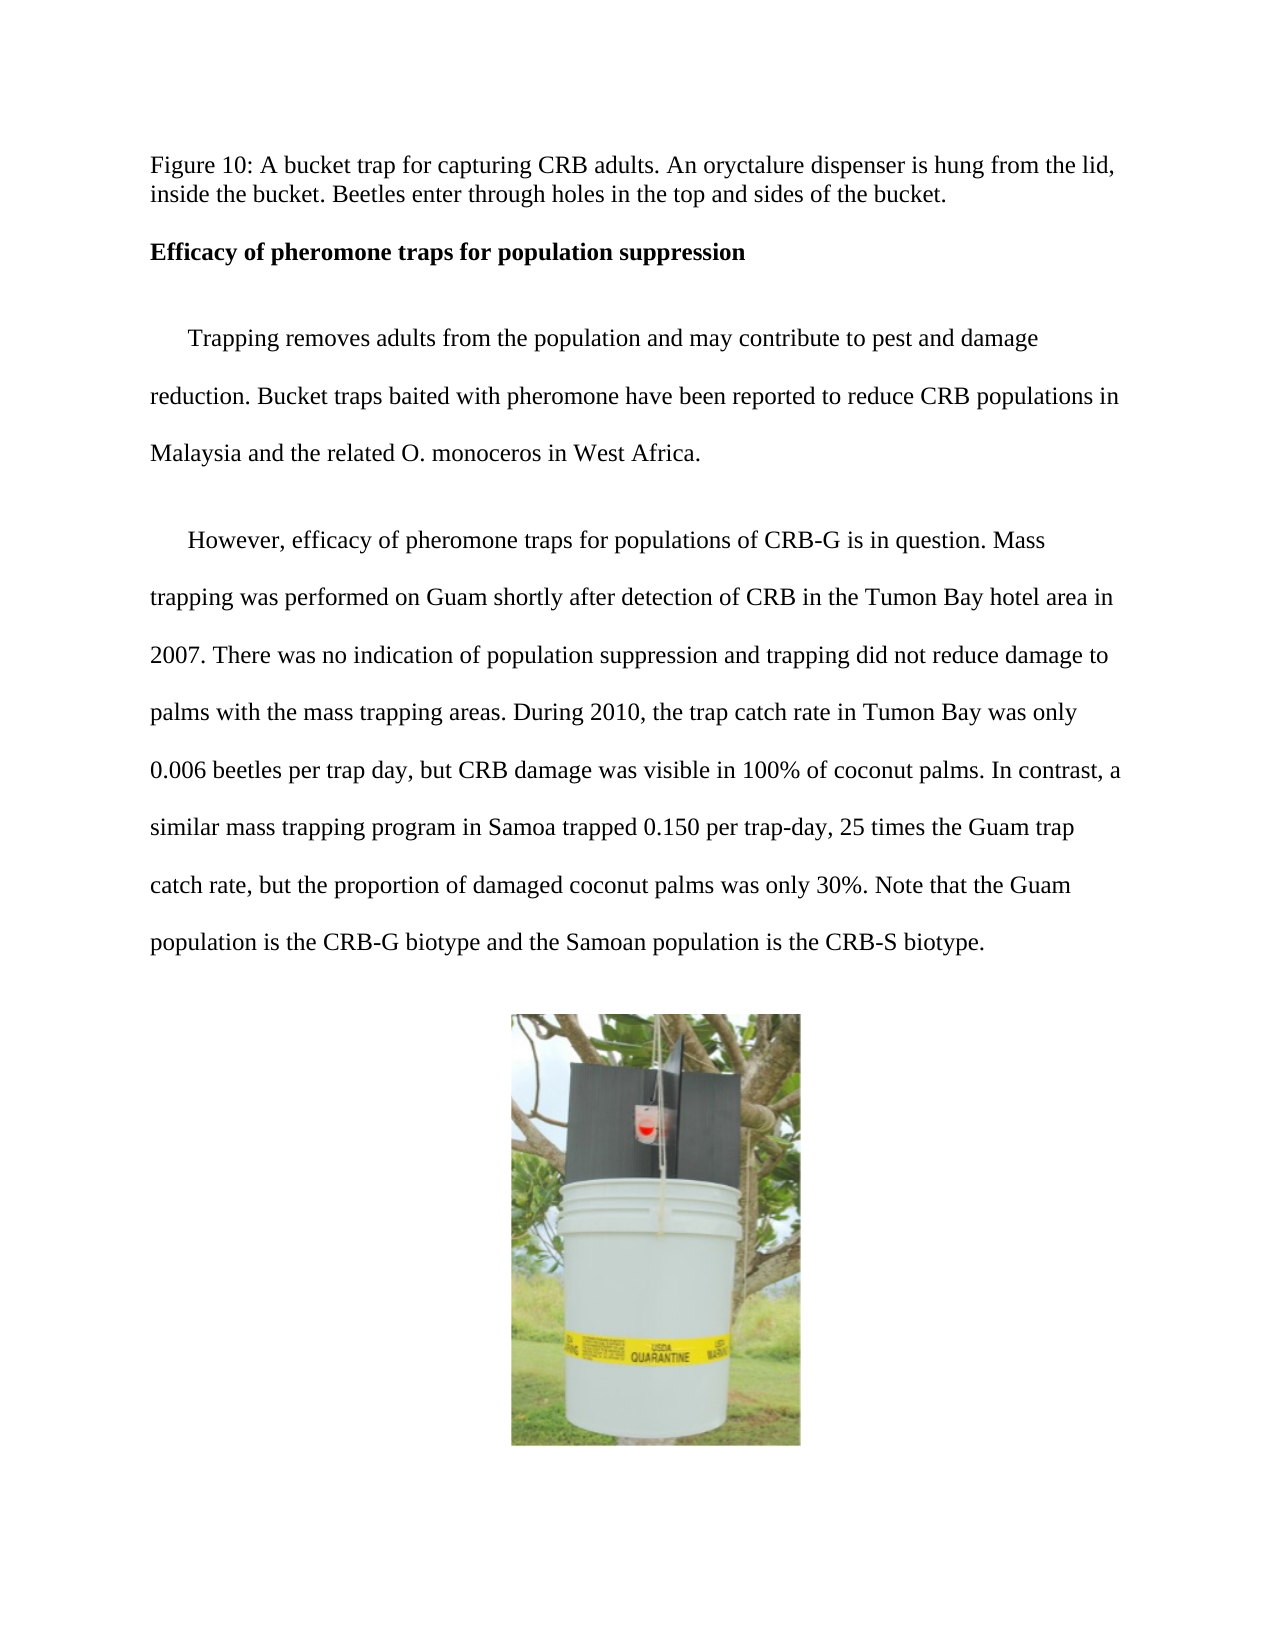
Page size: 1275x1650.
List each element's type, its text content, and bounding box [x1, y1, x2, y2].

text However, efficacy of pheromone traps for populations of CRB-G is in question. Mass trapping was performed on Guam shortly after detection of CRB in the Tumon Bay hotel area in 2007. There was no indication of population suppression and trapping did not reduce damage to palms with the mass trapping areas. During 2010, the trap catch rate in Tumon Bay was only 0.006 beetles per trap day, but CRB damage was visible in 100% of coconut palms. In contrast, a similar mass trapping program in Samoa trapped 0.150 per trap-day, 25 times the Guam trap catch rate, but the proportion of damaged coconut palms was only 30%. Note that the Guam population is the CRB-G biotype and the Samoan population is the CRB-S biotype. [150, 525, 1125, 956]
picture [511, 1014, 802, 1447]
text Efficacy of pheromone traps for population suppression [150, 237, 1125, 265]
text Trapping removes adults from the population and may contribute to pest and damage reduction. Bucket traps baited with pheromone have been reported to reduce CRB populations in Malaysia and the related O. monoceros in West Africa. [150, 323, 1125, 467]
text Figure 10: A bucket trap for capturing CRB adults. An oryctalure dispenser is hung from the lid, inside the bucket. Beetles enter through holes in the top and sides of the bucket. [150, 150, 1125, 207]
